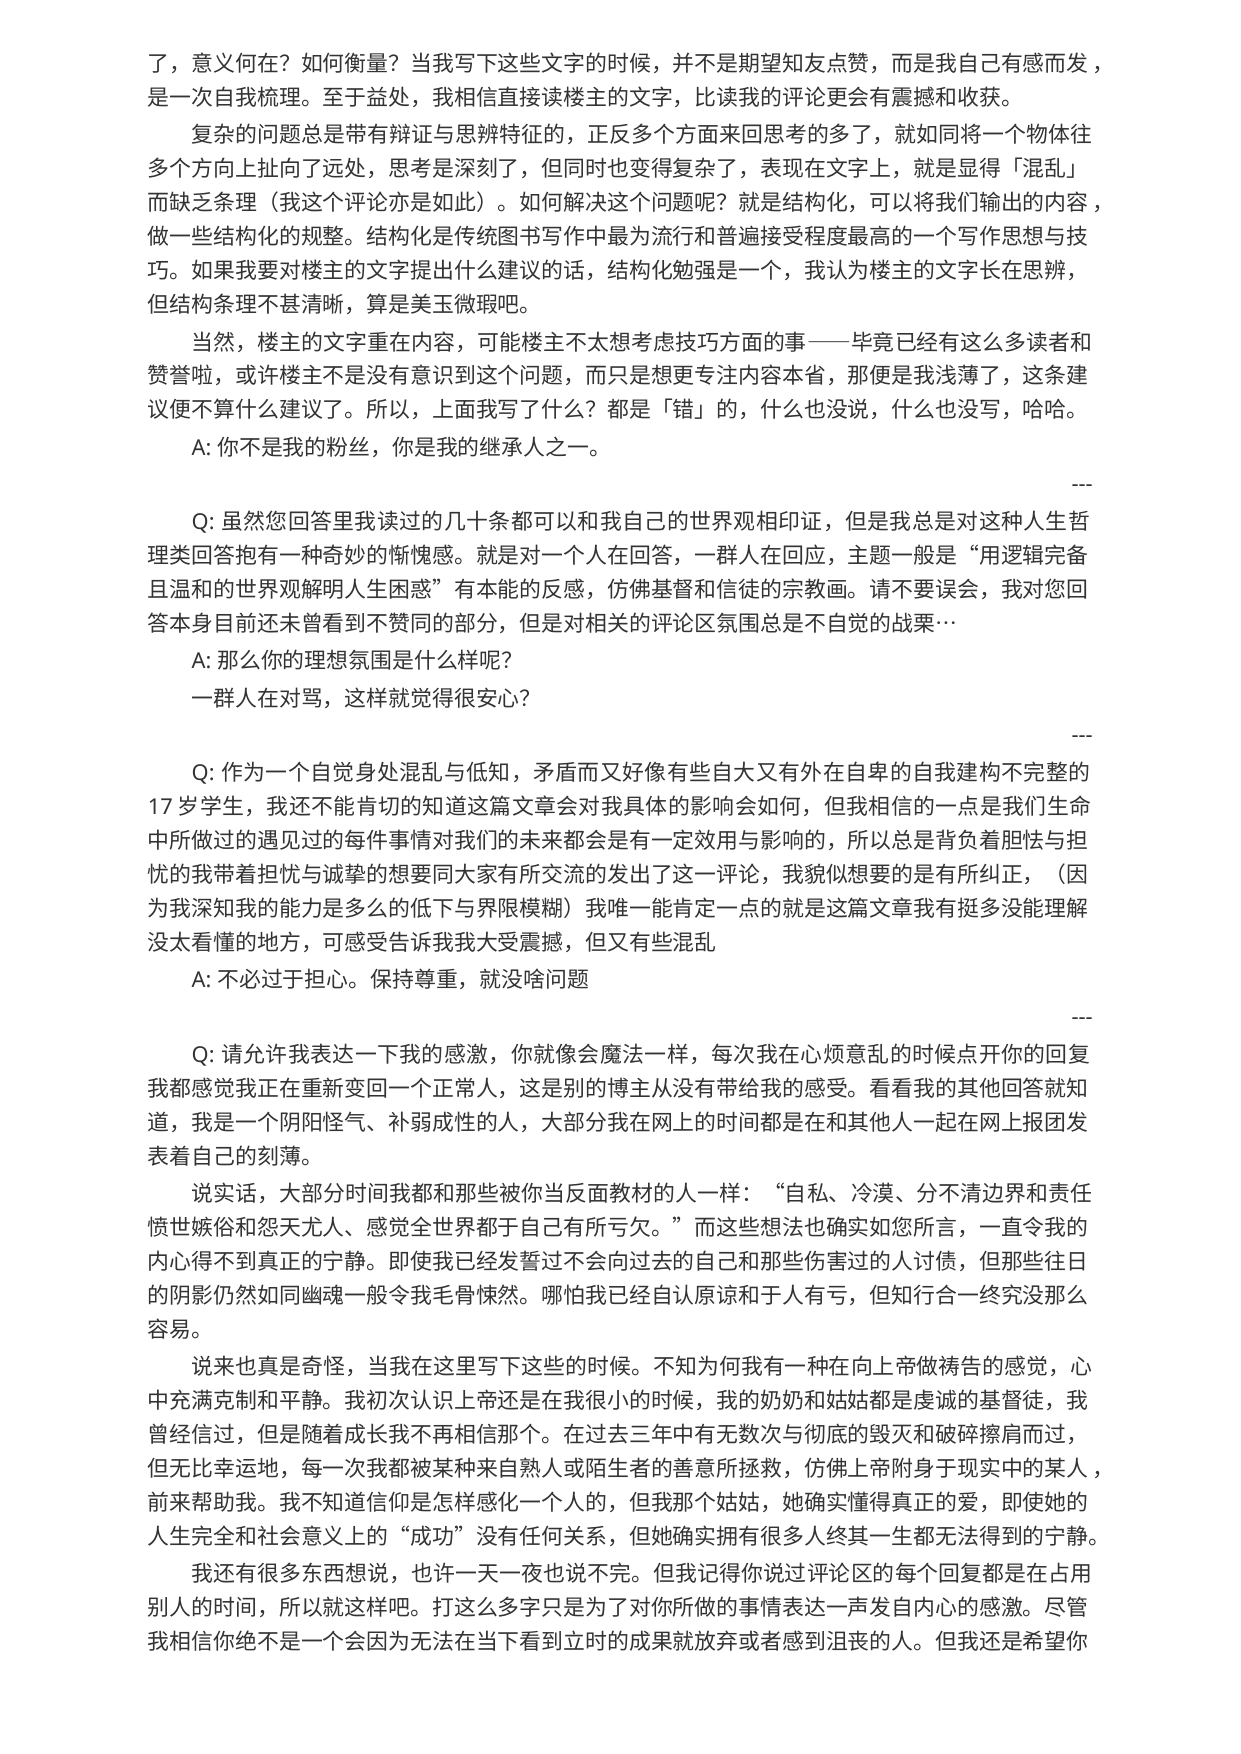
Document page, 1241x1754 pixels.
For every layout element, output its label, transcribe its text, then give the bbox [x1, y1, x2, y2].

text Q: 作为一个自觉身处混乱与低知，矛盾而又好像有些自大又有外在自卑的自我建构不完整的17岁学生，我还不能肯切的知道这篇文章会对我具体的影响会如何，但我相信的一点是我们生命中所做过的遇见过的每件事情对我们的未来都会是有一定效用与影响的，所以总是背负着胆怯与担忧的我带着担忧与诚挚的想要同大家有所交流的发出了这一评论，我貌似想要的是有所纠正，（因为我深知我的能力是多么的低下与界限模糊）我唯一能肯定一点的就是这篇文章我有挺多没能理解没太看懂的地方，可感受告诉我我大受震撼，但又有些混乱 [148, 754, 1092, 958]
text Q: 虽然您回答里我读过的几十条都可以和我自己的世界观相印证，但是我总是对这种人生哲理类回答抱有一种奇妙的惭愧感。就是对一个人在回答，一群人在回应，主题一般是“用逻辑完备且温和的世界观解明人生困惑”有本能的反感，仿佛基督和信徒的宗教画。请不要误会，我对您回答本身目前还未曾看到不赞同的部分，但是对相关的评论区氛围总是不自觉的战栗… [148, 503, 1092, 639]
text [148, 1555, 1092, 1657]
text A: 那么你的理想氛围是什么样呢？ [148, 642, 1092, 676]
text 复杂的问题总是带有辩证与思辨特征的，正反多个方面来回思考的多了，就如同将一个物体往多个方向上扯向了远处，思考是深刻了，但同时也变得复杂了，表现在文字上，就是显得「混乱」而缺乏条理（我这个评论亦是如此）。如何解决这个问题呢？就是结构化，可以将我们输出的内容，做一些结构化的规整。结构化是传统图书写作中最为流行和普遍接受程度最高的一个写作思想与技巧。如果我要对楼主的文字提出什么建议的话，结构化勉强是一个，我认为楼主的文字长在思辨，但结构条理不甚清晰，算是美玉微瑕吧。 [148, 116, 1092, 320]
text --- [148, 717, 1092, 751]
text --- [148, 466, 1092, 500]
text 说实话，大部分时间我都和那些被你当反面教材的人一样：“自私、冷漠、分不清边界和责任、愤世嫉俗和怨天尤人、感觉全世界都于自己有所亏欠。”而这些想法也确实如您所言，一直令我的内心得不到真正的宁静。即使我已经发誓过不会向过去的自己和那些伤害过的人讨债，但那些往日的阴影仍然如同幽魂一般令我毛骨悚然。哪怕我已经自认原谅和于人有亏，但知行合一终究没那么容易。 [148, 1175, 1092, 1345]
text --- [148, 998, 1092, 1032]
text 当然，楼主的文字重在内容，可能楼主不太想考虑技巧方面的事——毕竟已经有这么多读者和赞誉啦，或许楼主不是没有意识到这个问题，而只是想更专注内容本省，那便是我浅薄了，这条建议便不算什么建议了。所以，上面我写了什么？都是「错」的，什么也没说，什么也没写，哈哈。 [148, 323, 1092, 425]
text A: 不必过于担心。保持尊重，就没啥问题 [148, 961, 1092, 995]
text 说来也真是奇怪，当我在这里写下这些的时候。不知为何我有一种在向上帝做祷告的感觉，心中充满克制和平静。我初次认识上帝还是在我很小的时候，我的奶奶和姑姑都是虔诚的基督徒，我曾经信过，但是随着成长我不再相信那个。在过去三年中有无数次与彻底的毁灭和破碎擦肩而过，但无比幸运地，每一次我都被某种来自熟人或陌生者的善意所拯救，仿佛上帝附身于现实中的某人，前来帮助我。我不知道信仰是怎样感化一个人的，但我那个姑姑，她确实懂得真正的爱，即使她的人生完全和社会意义上的“成功”没有任何关系，但她确实拥有很多人终其一生都无法得到的宁静。 [148, 1348, 1092, 1552]
text 一群人在对骂，这样就觉得很安心？ [148, 679, 1092, 713]
text Q: 请允许我表达一下我的感激，你就像会魔法一样，每次我在心烦意乱的时候点开你的回复我都感觉我正在重新变回一个正常人，这是别的博主从没有带给我的感受。看看我的其他回答就知道，我是一个阴阳怪气、补弱成性的人，大部分我在网上的时间都是在和其他人一起在网上报团发表着自己的刻薄。 [148, 1036, 1092, 1172]
text A: 你不是我的粉丝，你是我的继承人之一。 [148, 428, 1092, 462]
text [148, 45, 1092, 113]
